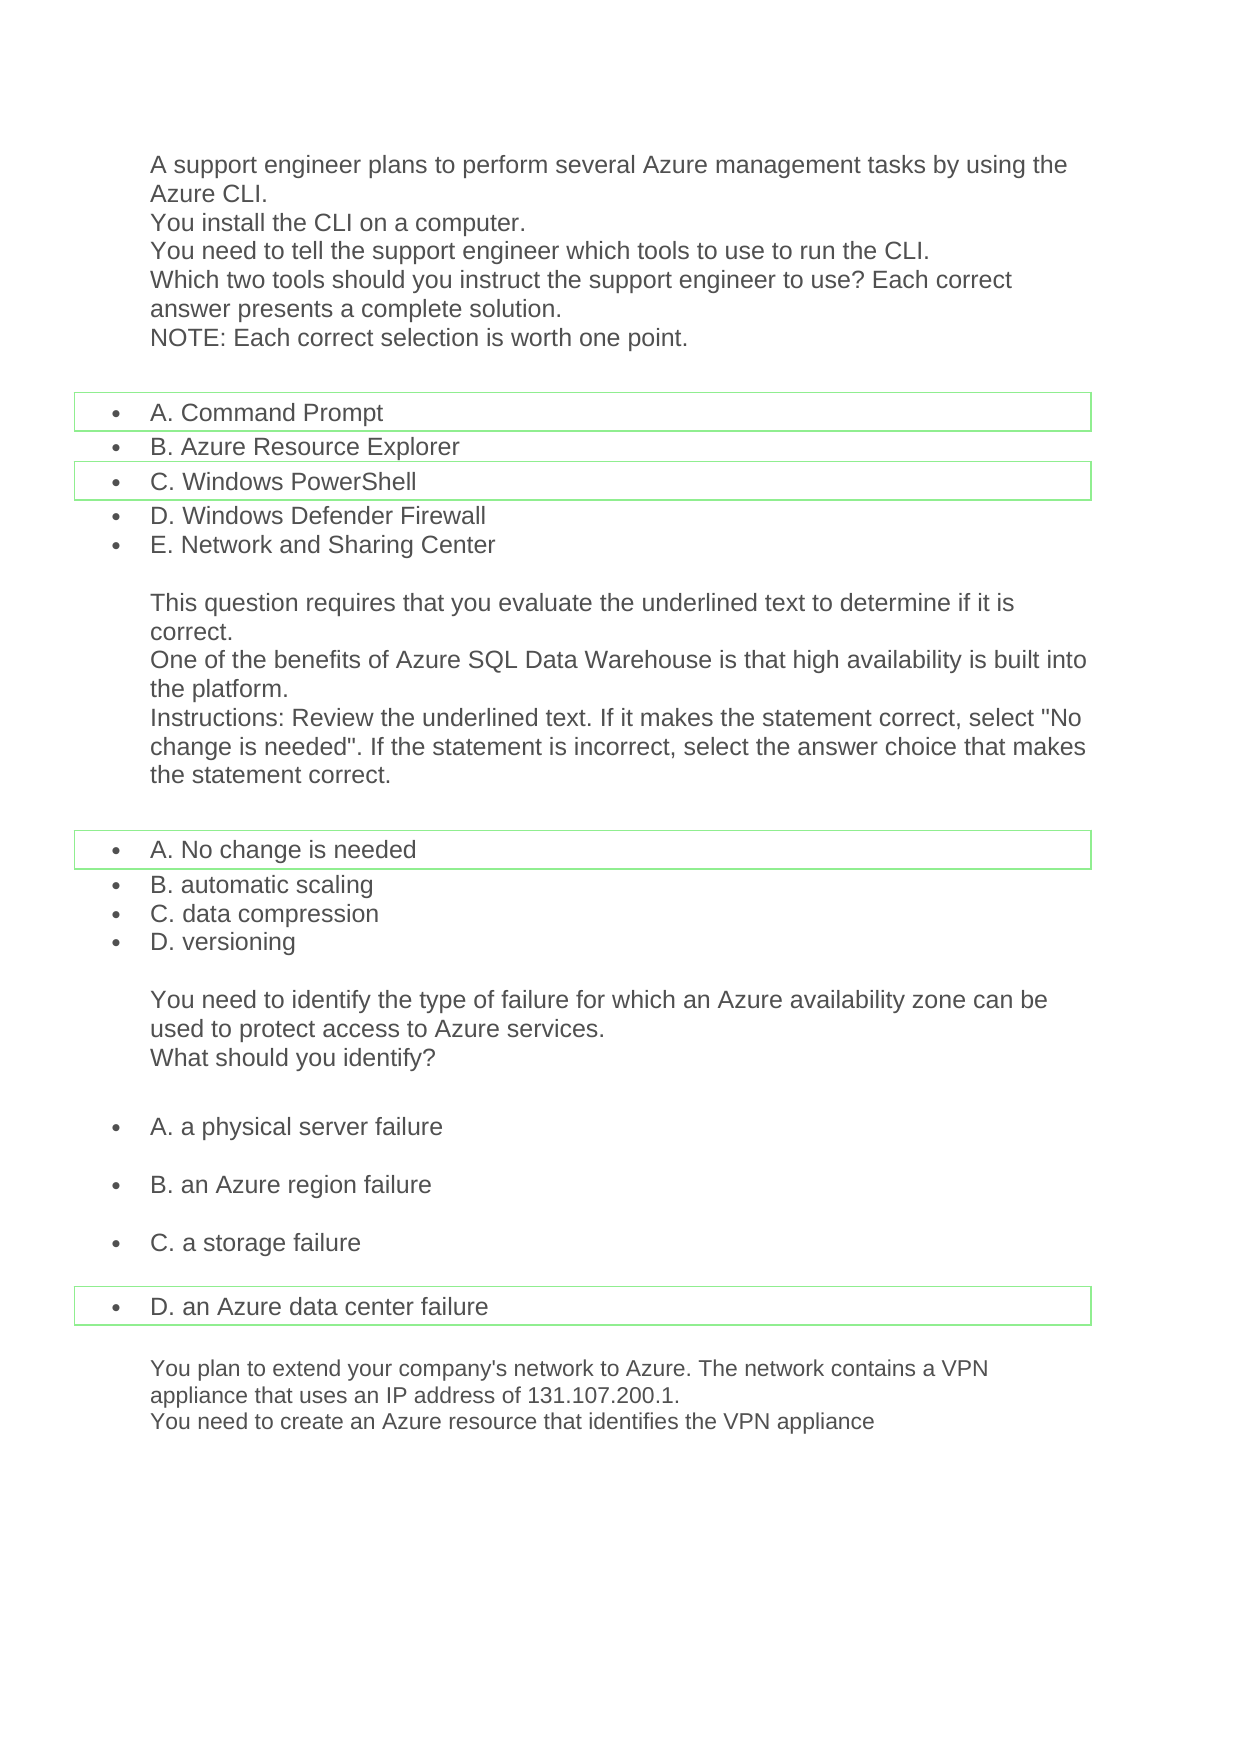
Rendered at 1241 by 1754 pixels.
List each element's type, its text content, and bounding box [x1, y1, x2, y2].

list A. Command Prompt [75, 393, 1090, 430]
list D. Windows Defender Firewall [112, 501, 1090, 530]
text You plan to extend your company's network to Azure. The network contains a VPN appliance that uses an IP address of 131.107.200.1. You need to create an Azure resource that identifies the VPN appliance [680, 1355, 1090, 1434]
list B. automatic scaling [112, 870, 1090, 898]
list A. a physical server failure [112, 1112, 1090, 1141]
list E. Network and Sharing Center [112, 530, 1090, 558]
text You need to identify the type of failure for which an Azure availability zone can be used to protect access to Azure services. What should you identify? [150, 985, 1090, 1071]
list D. versioning [112, 927, 1090, 956]
list B. an Azure region failure [112, 1170, 1090, 1199]
list B. Azure Resource Explorer [112, 432, 1090, 461]
text This question requires that you evaluate the underlined text to determine if it is correct. One of the benefits of Azure SQL Data Warehouse is that high availability is built into the platform. Instructions: Review the underlined text. If it makes the statement correct, select "No change is needed". If the statement is incorrect, select the answer choice that makes the statement correct. [150, 588, 1090, 789]
list C. Windows PowerShell [75, 462, 1090, 499]
text A support engineer plans to perform several Azure management tasks by using the Azure CLI. You install the CLI on a computer. You need to tell the support engineer which tools to use to run the CLI. Which two tools should you instruct the support engineer to use? Each correct answer presents a complete solution. NOTE: Each correct selection is worth one point. [150, 150, 1090, 351]
list C. a storage failure [112, 1228, 1090, 1257]
list D. an Azure data center failure [75, 1287, 1090, 1324]
list A. No change is needed [75, 831, 1090, 868]
list C. data compression [112, 898, 1090, 927]
